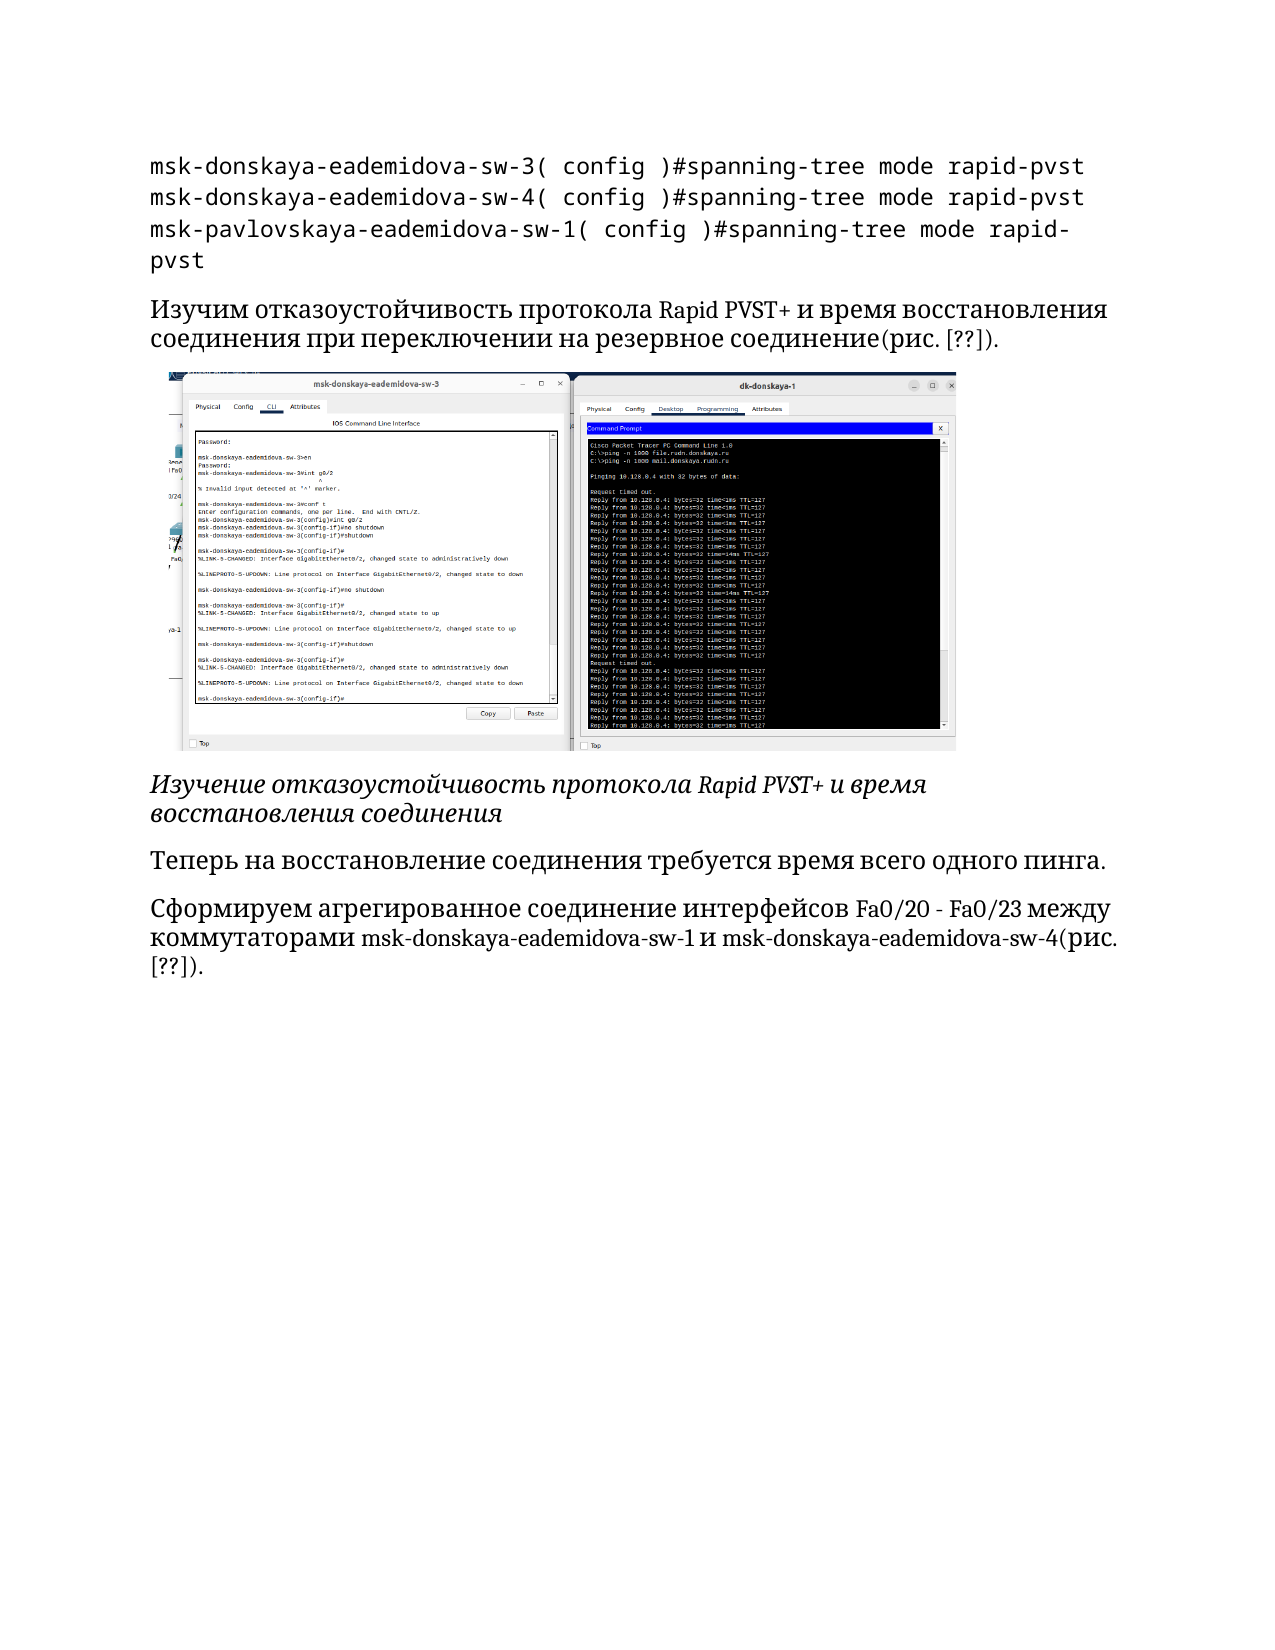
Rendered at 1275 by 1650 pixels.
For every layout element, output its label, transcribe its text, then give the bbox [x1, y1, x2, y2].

picture [168, 372, 957, 751]
text Теперь на восстановление соединения требуется время всего одного пинга. [150, 847, 1125, 876]
text Изучим отказоустойчивость протокола Rapid PVST+ и время восстановления соединения при переключении на резервное соединение(рис. [??]). [150, 296, 1125, 353]
text Изучение отказоустойчивость протокола Rapid PVST+ и время восстановления соединения [150, 771, 1125, 828]
text Сформируем агрегированное соединение интерфейсов Fa0/20 - Fa0/23 между коммутаторами msk-donskaya-eademidova-sw-1 и msk-donskaya-eademidova-sw-4(рис. [??]). [150, 895, 1125, 981]
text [150, 150, 1125, 275]
